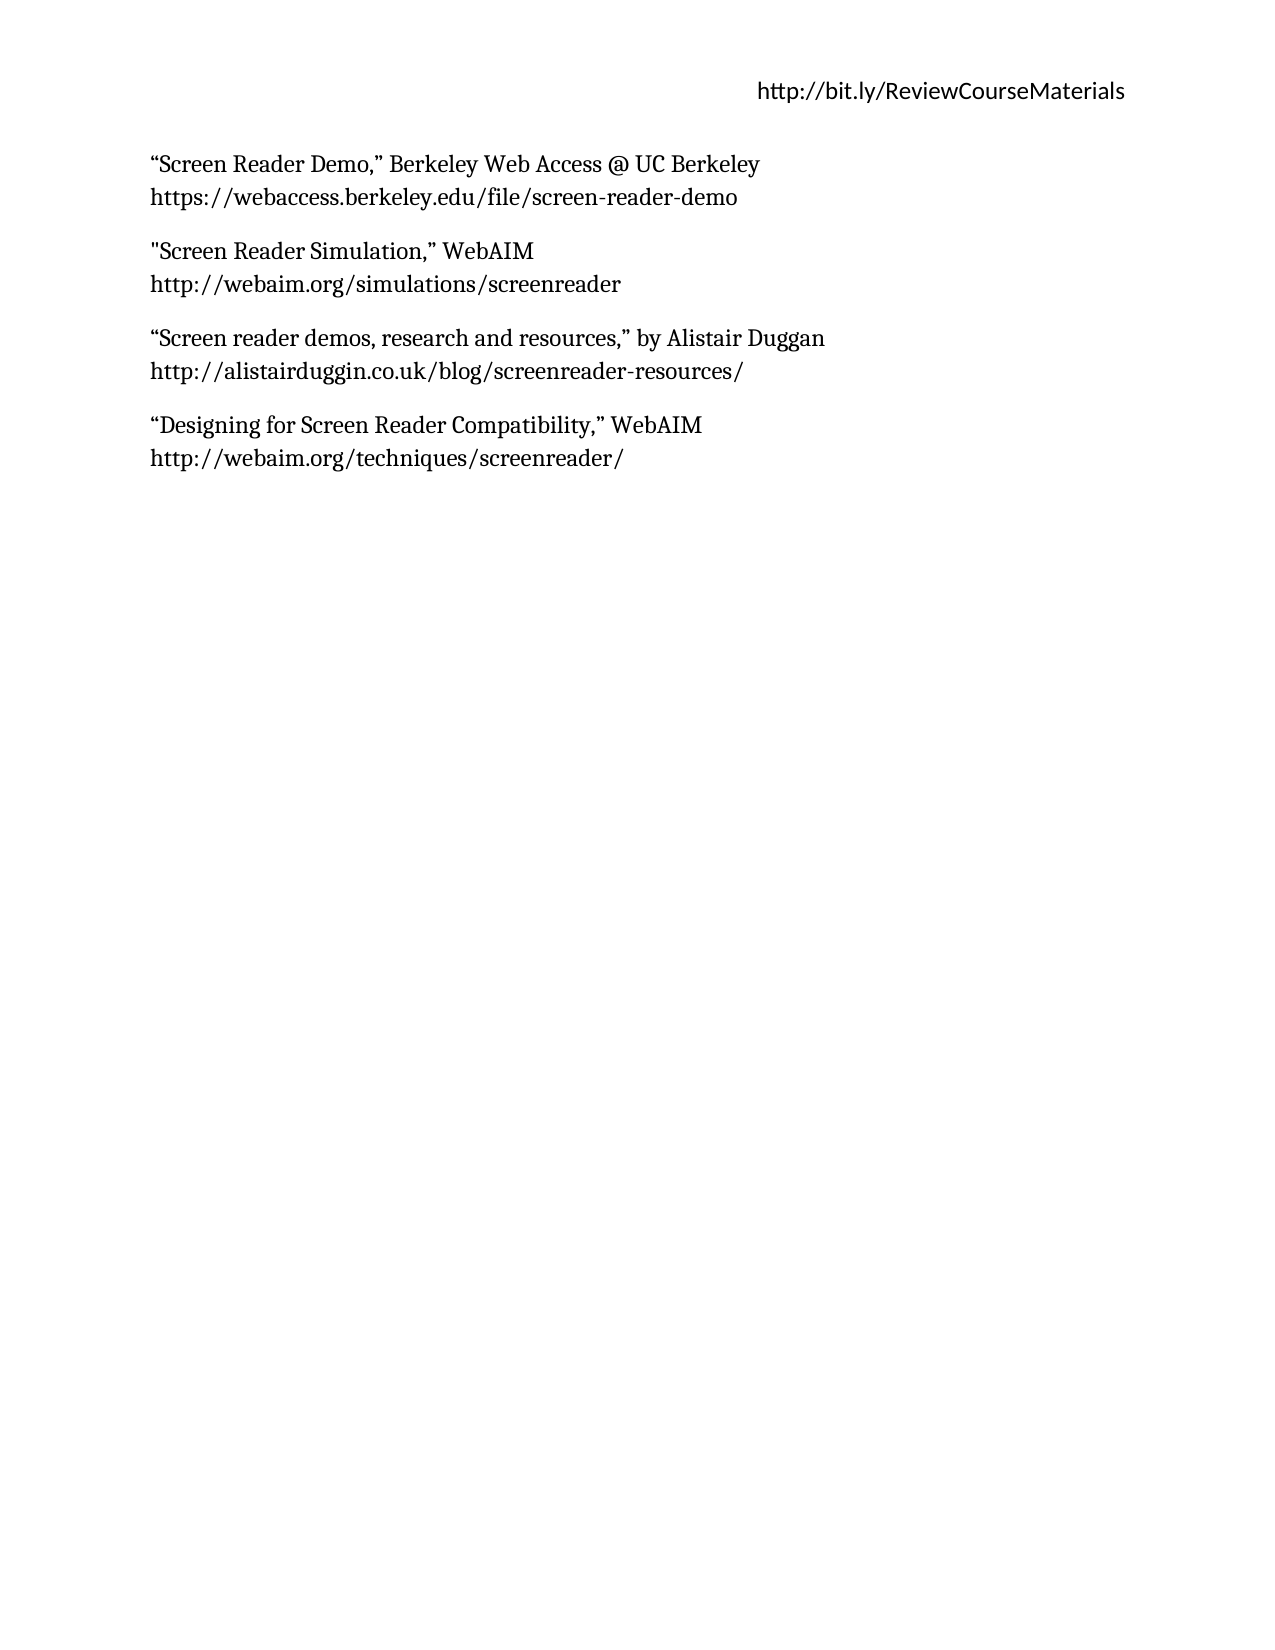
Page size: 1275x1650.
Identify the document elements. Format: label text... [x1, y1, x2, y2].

text “Screen Reader Demo,” Berkeley Web Access @ UC Berkeley https://webaccess.berkeley.edu/file/screen-reader-demo [150, 150, 1125, 212]
text “Screen reader demos, research and resources,” by Alistair Duggan http://alistairduggin.co.uk/blog/screenreader-resources/ [150, 324, 1125, 386]
text “Designing for Screen Reader Compatibility,” WebAIM http://webaim.org/techniques/screenreader/ [150, 411, 1125, 472]
text "Screen Reader Simulation,” WebAIM http://webaim.org/simulations/screenreader [150, 237, 1125, 299]
